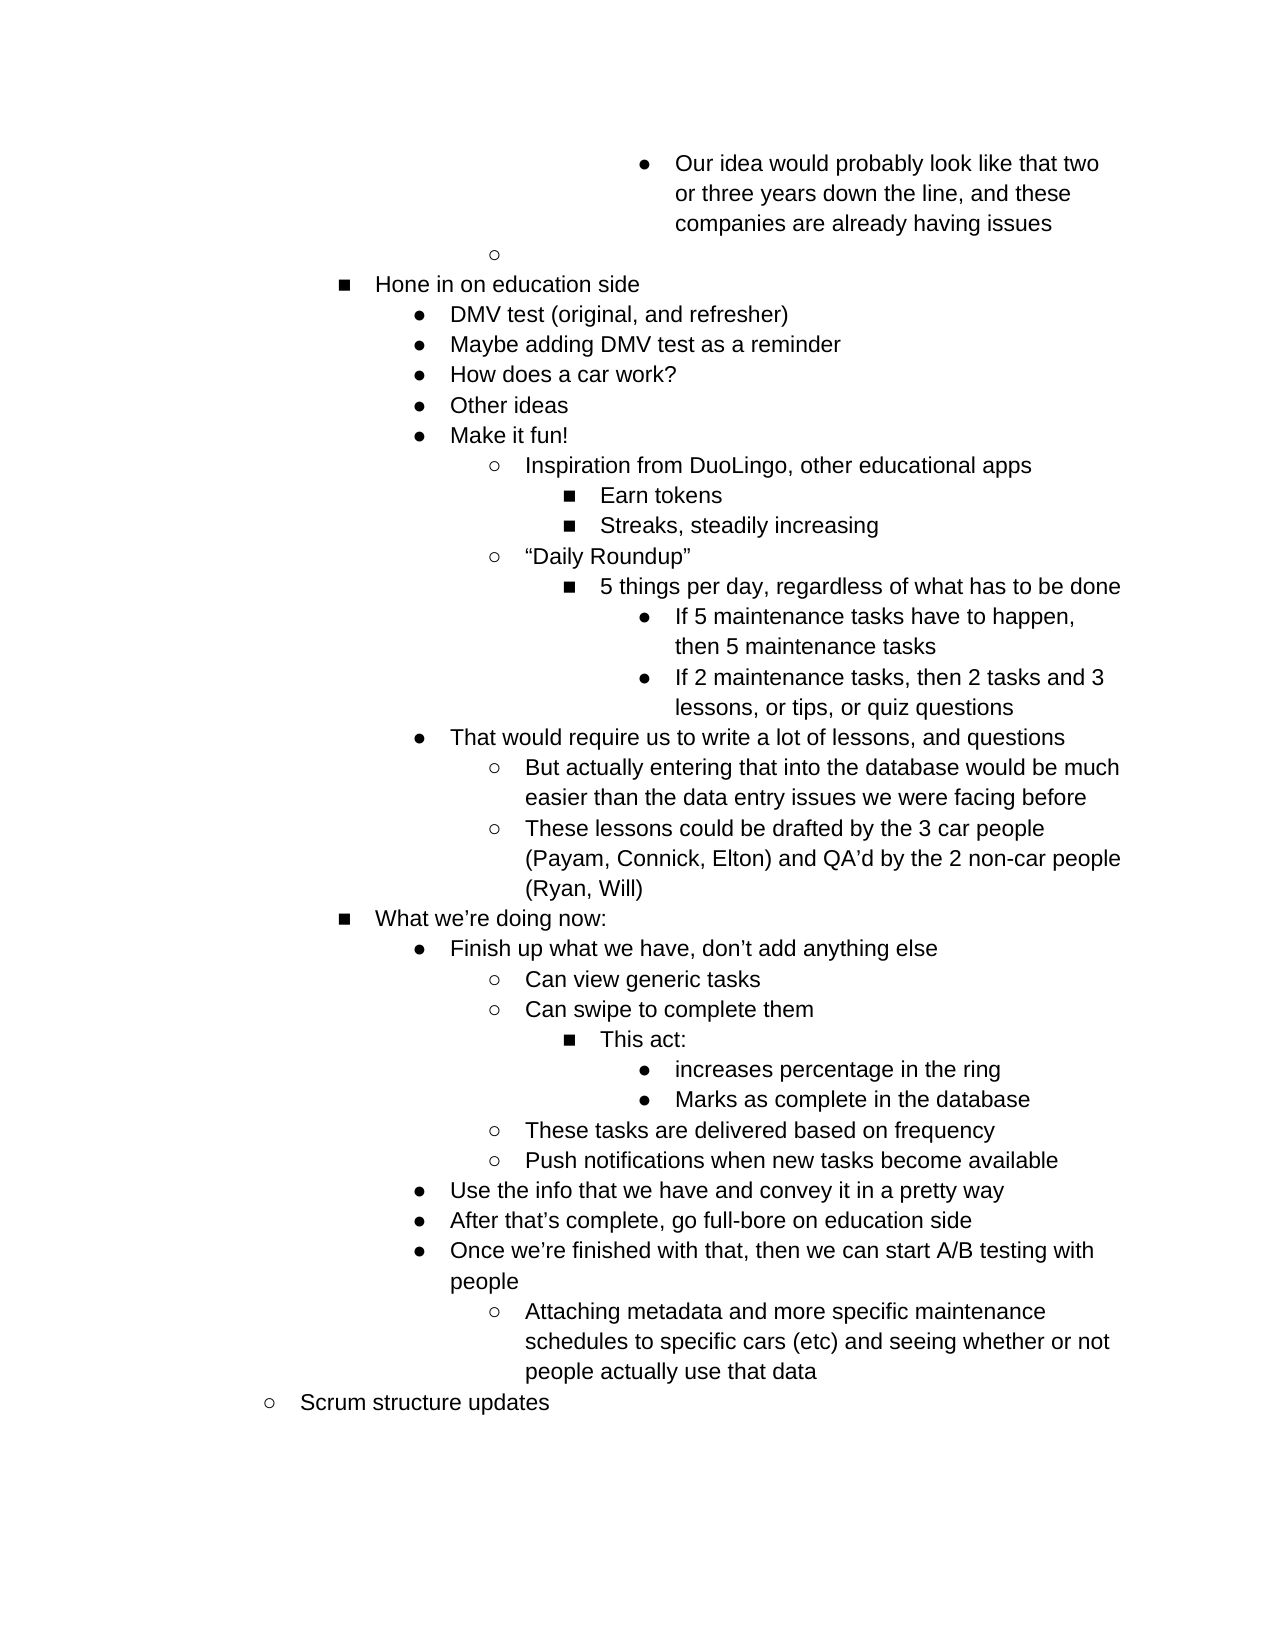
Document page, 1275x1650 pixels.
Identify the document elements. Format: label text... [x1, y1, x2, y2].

list If 2 maintenance tasks, then 2 tasks and 3 lessons, or tips, or quiz questions [637, 663, 1125, 720]
list After that’s complete, go full-bore on education side [412, 1207, 1125, 1234]
list Finish up what we have, don’t add anything else [412, 935, 1125, 962]
list Streaks, steadily increasing [562, 512, 1125, 539]
list That would require us to write a lot of lessons, and questions [412, 724, 1125, 750]
list Attaching metadata and more specific maintenance schedules to specific cars (etc) and seeing whether or not people actually use that data [487, 1298, 1125, 1385]
list These lessons could be drafted by the 3 car people (Payam, Connick, Elton) and QA’d by the 2 non-car people (Ryan, Will) [487, 814, 1125, 901]
list These tasks are delivered based on frequency [487, 1117, 1125, 1143]
list Can view generic tasks [487, 966, 1125, 992]
list DMV test (original, and refresher) [412, 301, 1125, 327]
list Inspiration from DuoLingo, other educational apps [487, 452, 1125, 478]
list increases percentage in the ring [637, 1056, 1125, 1083]
list “Daily Roundup” [487, 543, 1125, 569]
list Hone in on education side [337, 271, 1125, 297]
list Marks as complete in the database [637, 1086, 1125, 1113]
list What we’re doing now: [337, 905, 1125, 932]
list Our idea would probably look like that two or three years down the line, and these companies are already having issues [637, 150, 1125, 237]
list Push notifications when new tasks become available [487, 1147, 1125, 1173]
list If 5 maintenance tasks have to happen, then 5 maintenance tasks [637, 603, 1125, 660]
list Other ideas [412, 392, 1125, 418]
list Earn tokens [562, 482, 1125, 509]
list Scrum structure updates [262, 1388, 1125, 1415]
list Can swipe to complete them [487, 996, 1125, 1022]
list This act: [562, 1026, 1125, 1052]
list Make it fun! [412, 422, 1125, 448]
list But actually entering that into the database would be much easier than the data entry issues we were facing before [487, 754, 1125, 811]
list Maybe adding DMV test as a reminder [412, 331, 1125, 358]
list 5 things per day, regardless of what has to be done [562, 573, 1125, 599]
list Use the info that we have and convey it in a pretty way [412, 1177, 1125, 1203]
list How does a car work? [412, 361, 1125, 388]
list Once we’re finished with that, then we can start A/B testing with people [412, 1237, 1125, 1294]
